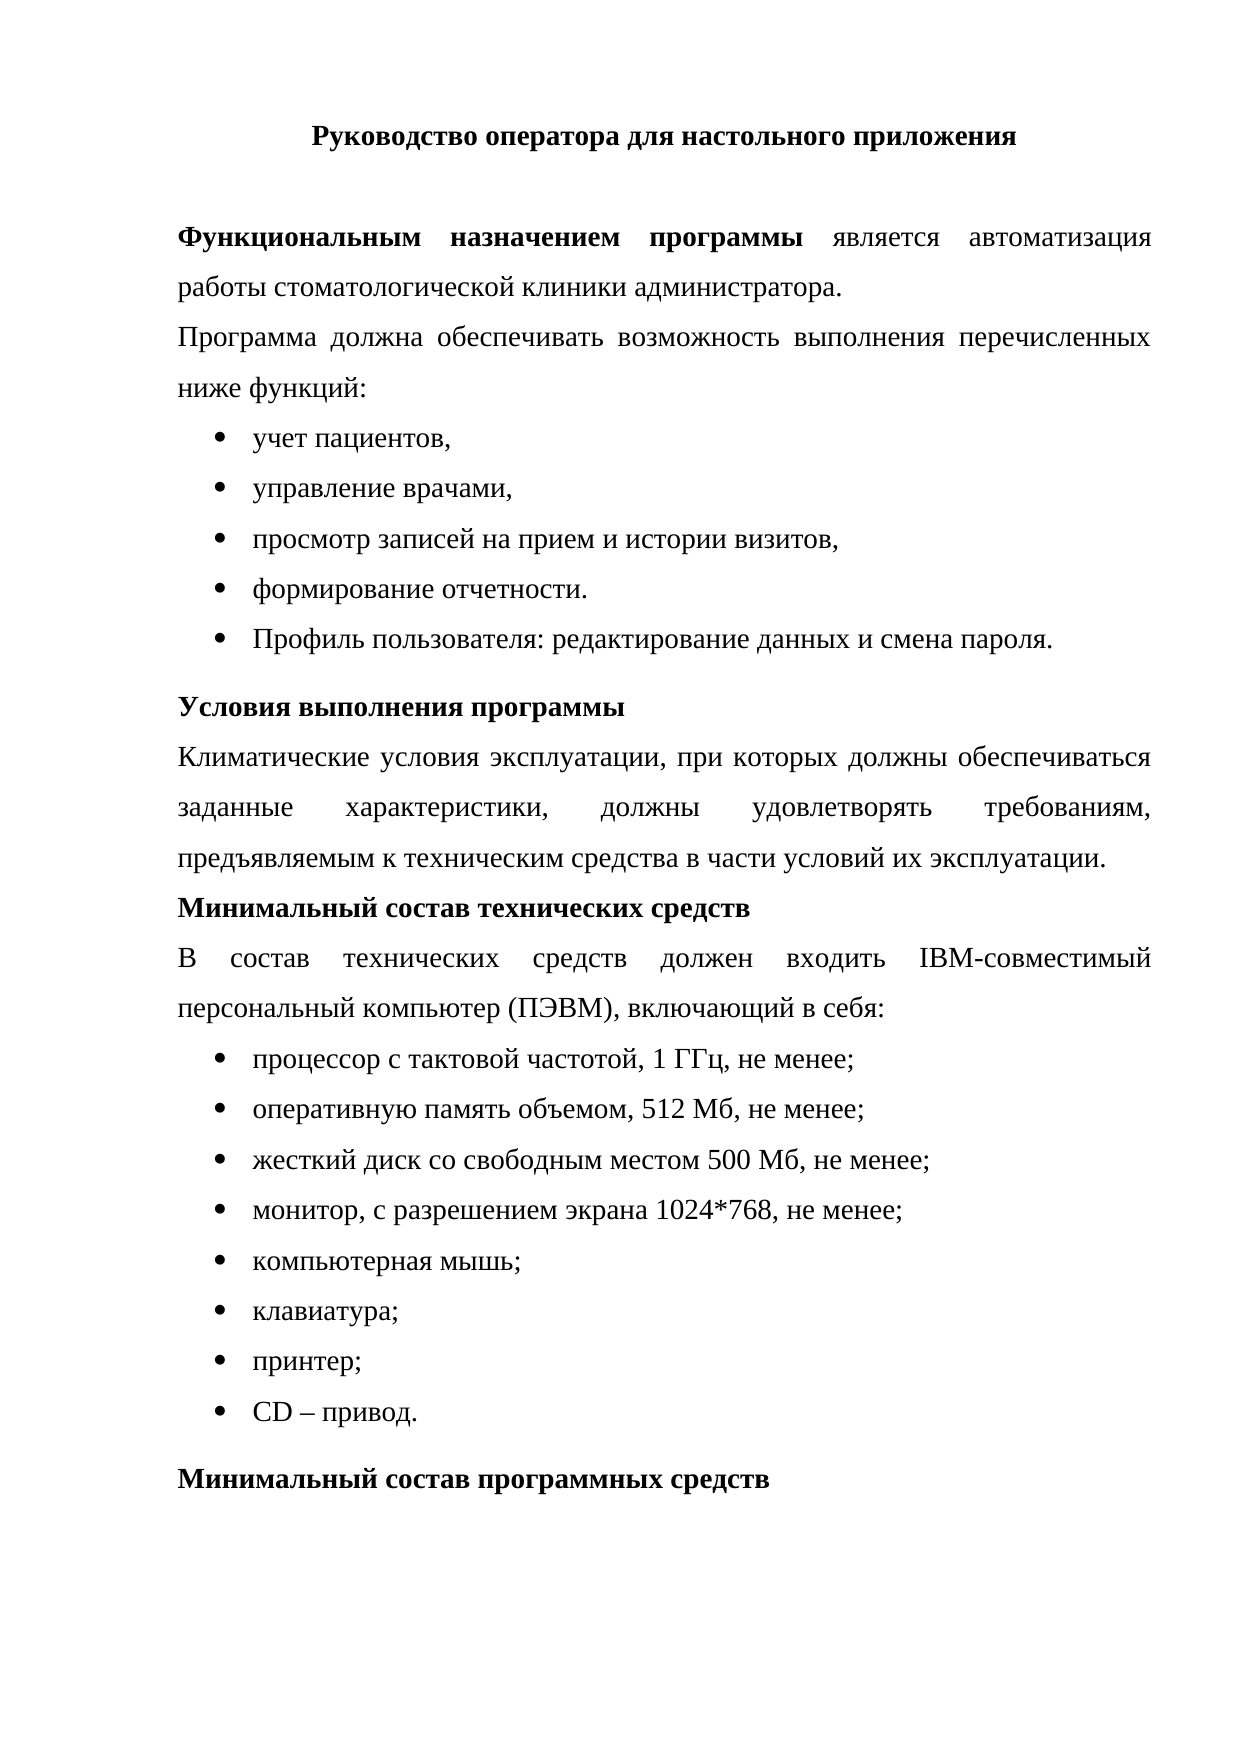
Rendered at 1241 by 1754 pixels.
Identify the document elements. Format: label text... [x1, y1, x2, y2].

text Условия выполнения программы [177, 689, 1152, 722]
text В состав технических средств должен входить IBM-совместимый персональный компьютер (ПЭВМ), включающий в себя: [177, 940, 1152, 1024]
text Климатические условия эксплуатации, при которых должны обеспечиваться заданные характеристики, должны удовлетворять требованиям, предъявляемым к техническим средства в части условий их эксплуатации. [177, 739, 1152, 873]
text Минимальный состав программных средств [177, 1461, 1152, 1494]
list компьютерная мышь; [215, 1243, 1152, 1276]
list просмотр записей на прием и истории визитов, [215, 521, 1152, 554]
list принтер; [215, 1343, 1152, 1377]
text Функциональным назначением программы является автоматизация работы стоматологической клиники администратора. [177, 219, 1152, 303]
list учет пациентов, [215, 420, 1152, 454]
list жесткий диск со свободным местом 500 Мб, не менее; [215, 1142, 1152, 1175]
list Профиль пользователя: редактирование данных и смена пароля. [215, 622, 1152, 655]
list клавиатура; [215, 1293, 1152, 1327]
text Минимальный состав технических средств [177, 890, 1152, 923]
list процессор с тактовой частотой, 1 ГГц, не менее; [215, 1041, 1152, 1074]
list оперативную память объемом, 512 Мб, не менее; [215, 1091, 1152, 1125]
text Руководство оператора для настольного приложения [177, 118, 1152, 152]
text Программа должна обеспечивать возможность выполнения перечисленных ниже функций: [177, 319, 1152, 403]
list монитор, с разрешением экрана 1024*768, не менее; [215, 1192, 1152, 1226]
list формирование отчетности. [215, 571, 1152, 605]
list CD – привод. [215, 1394, 1152, 1427]
list управление врачами, [215, 470, 1152, 504]
